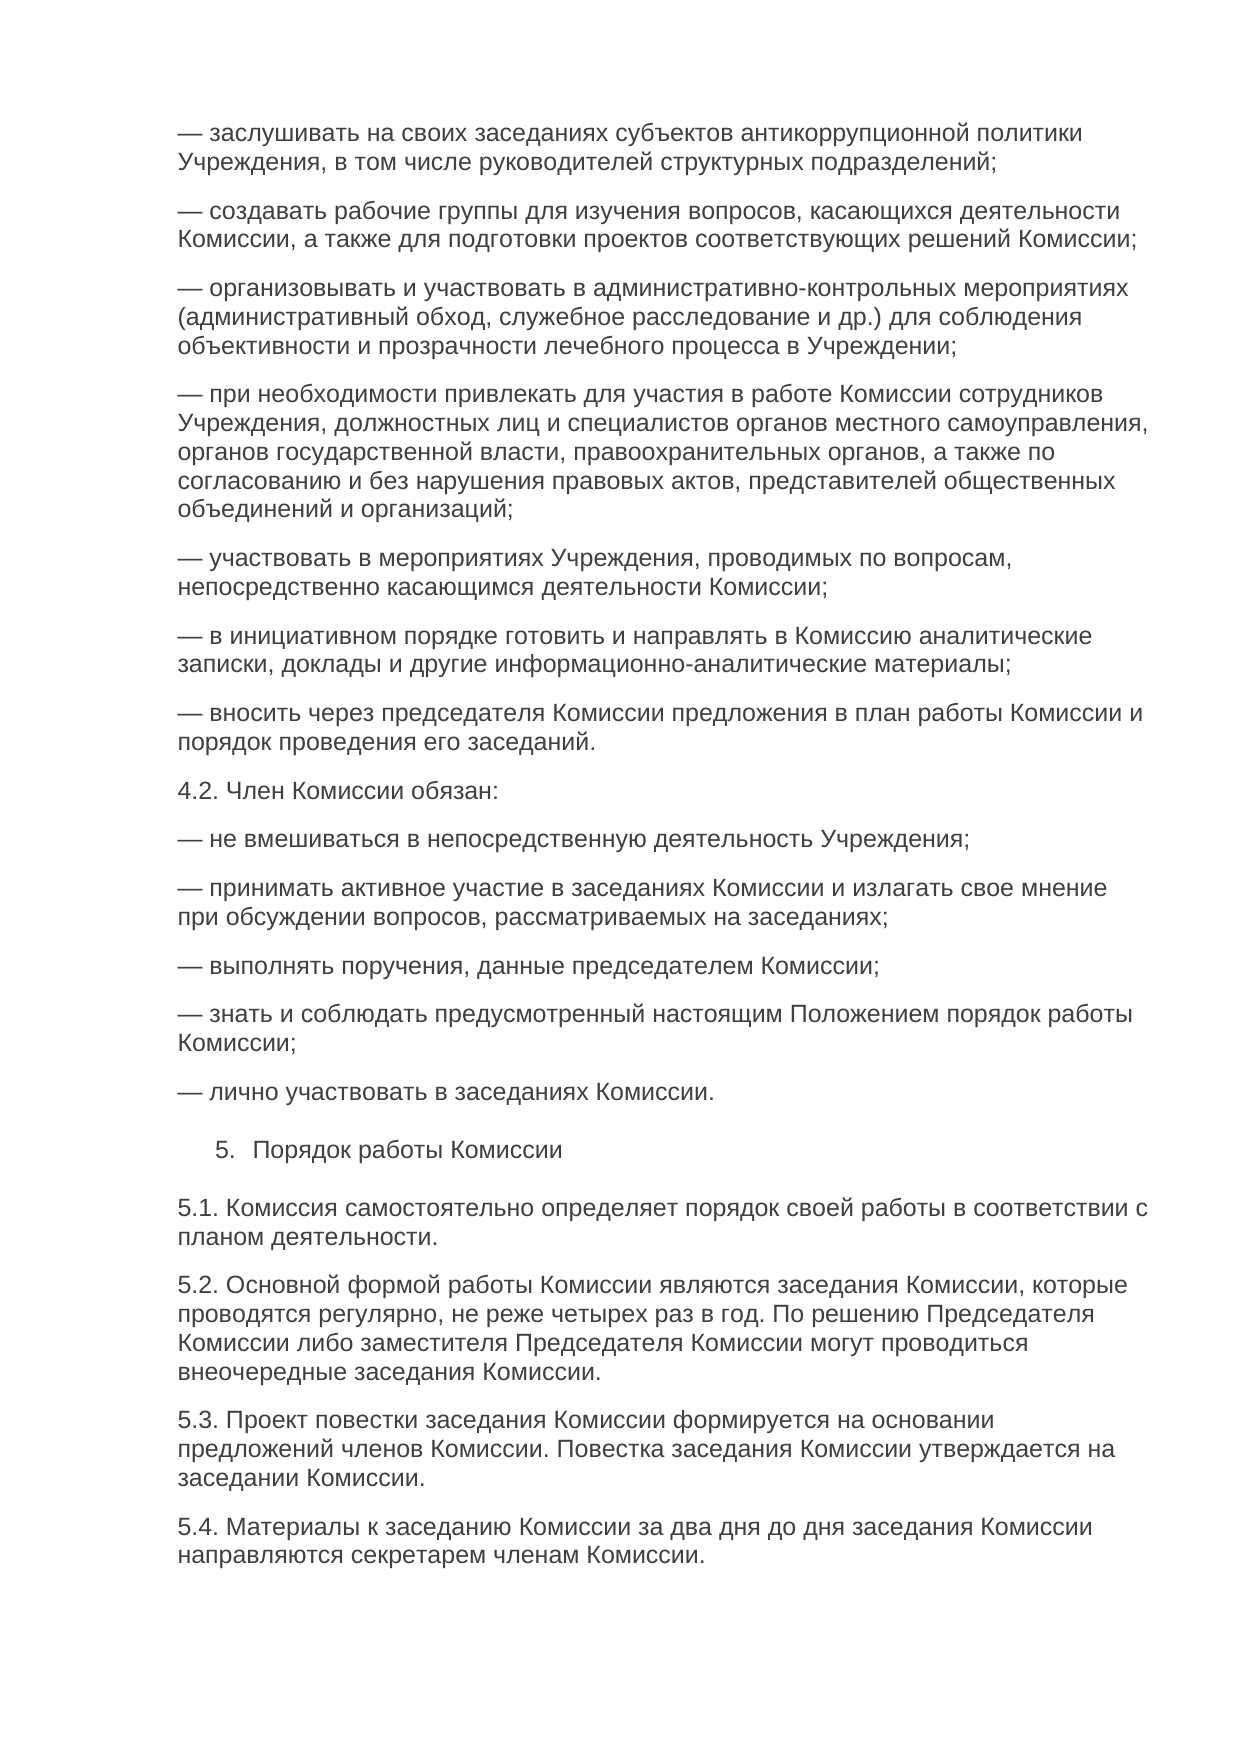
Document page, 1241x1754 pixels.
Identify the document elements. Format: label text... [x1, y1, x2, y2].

text — вносить через председателя Комиссии предложения в план работы Комиссии и порядок проведения его заседаний. [177, 698, 1152, 756]
text 5.1. Комиссия самостоятельно определяет порядок своей работы в соответствии с планом деятельности. [177, 1193, 1152, 1250]
text — создавать рабочие группы для изучения вопросов, касающихся деятельности Комиссии, а также для подготовки проектов соответствующих решений Комиссии; [177, 196, 1152, 253]
text — организовывать и участвовать в административно-контрольных мероприятиях (административный обход, служебное расследование и др.) для соблюдения объективности и прозрачности лечебного процесса в Учреждении; [177, 273, 1152, 359]
text — участвовать в мероприятиях Учреждения, проводимых по вопросам, непосредственно касающимся деятельности Комиссии; [177, 543, 1152, 601]
text — выполнять поручения, данные председателем Комиссии; [177, 951, 1152, 979]
text — при необходимости привлекать для участия в работе Комиссии сотрудников Учреждения, должностных лиц и специалистов органов местного самоуправления, органов государственной власти, правоохранительных органов, а также по согласованию и без нарушения правовых актов, представителей общественных объединений и организаций; [177, 379, 1152, 523]
text 5.4. Материалы к заседанию Комиссии за два дня до дня заседания Комиссии направляются секретарем членам Комиссии. [177, 1511, 1152, 1569]
text 5.2. Основной формой работы Комиссии являются заседания Комиссии, которые проводятся регулярно, не реже четырех раз в год. По решению Председателя Комиссии либо заместителя Председателя Комиссии могут проводиться внеочередные заседания Комиссии. [177, 1270, 1152, 1385]
text — заслушивать на своих заседаниях субъектов антикоррупционной политики Учреждения, в том числе руководителей структурных подразделений; [177, 118, 1152, 176]
text — лично участвовать в заседаниях Комиссии. [177, 1077, 1152, 1106]
list Порядок работы Комиссии [215, 1135, 1152, 1163]
text — не вмешиваться в непосредственную деятельность Учреждения; [177, 824, 1152, 853]
text — принимать активное участие в заседаниях Комиссии и излагать свое мнение при обсуждении вопросов, рассматриваемых на заседаниях; [177, 873, 1152, 931]
text — знать и соблюдать предусмотренный настоящим Положением порядок работы Комиссии; [177, 999, 1152, 1057]
text — в инициативном порядке готовить и направлять в Комиссию аналитические записки, доклады и другие информационно-аналитические материалы; [177, 621, 1152, 678]
text 4.2. Член Комиссии обязан: [177, 776, 1152, 804]
text 5.3. Проект повестки заседания Комиссии формируется на основании предложений членов Комиссии. Повестка заседания Комиссии утверждается на заседании Комиссии. [177, 1405, 1152, 1491]
